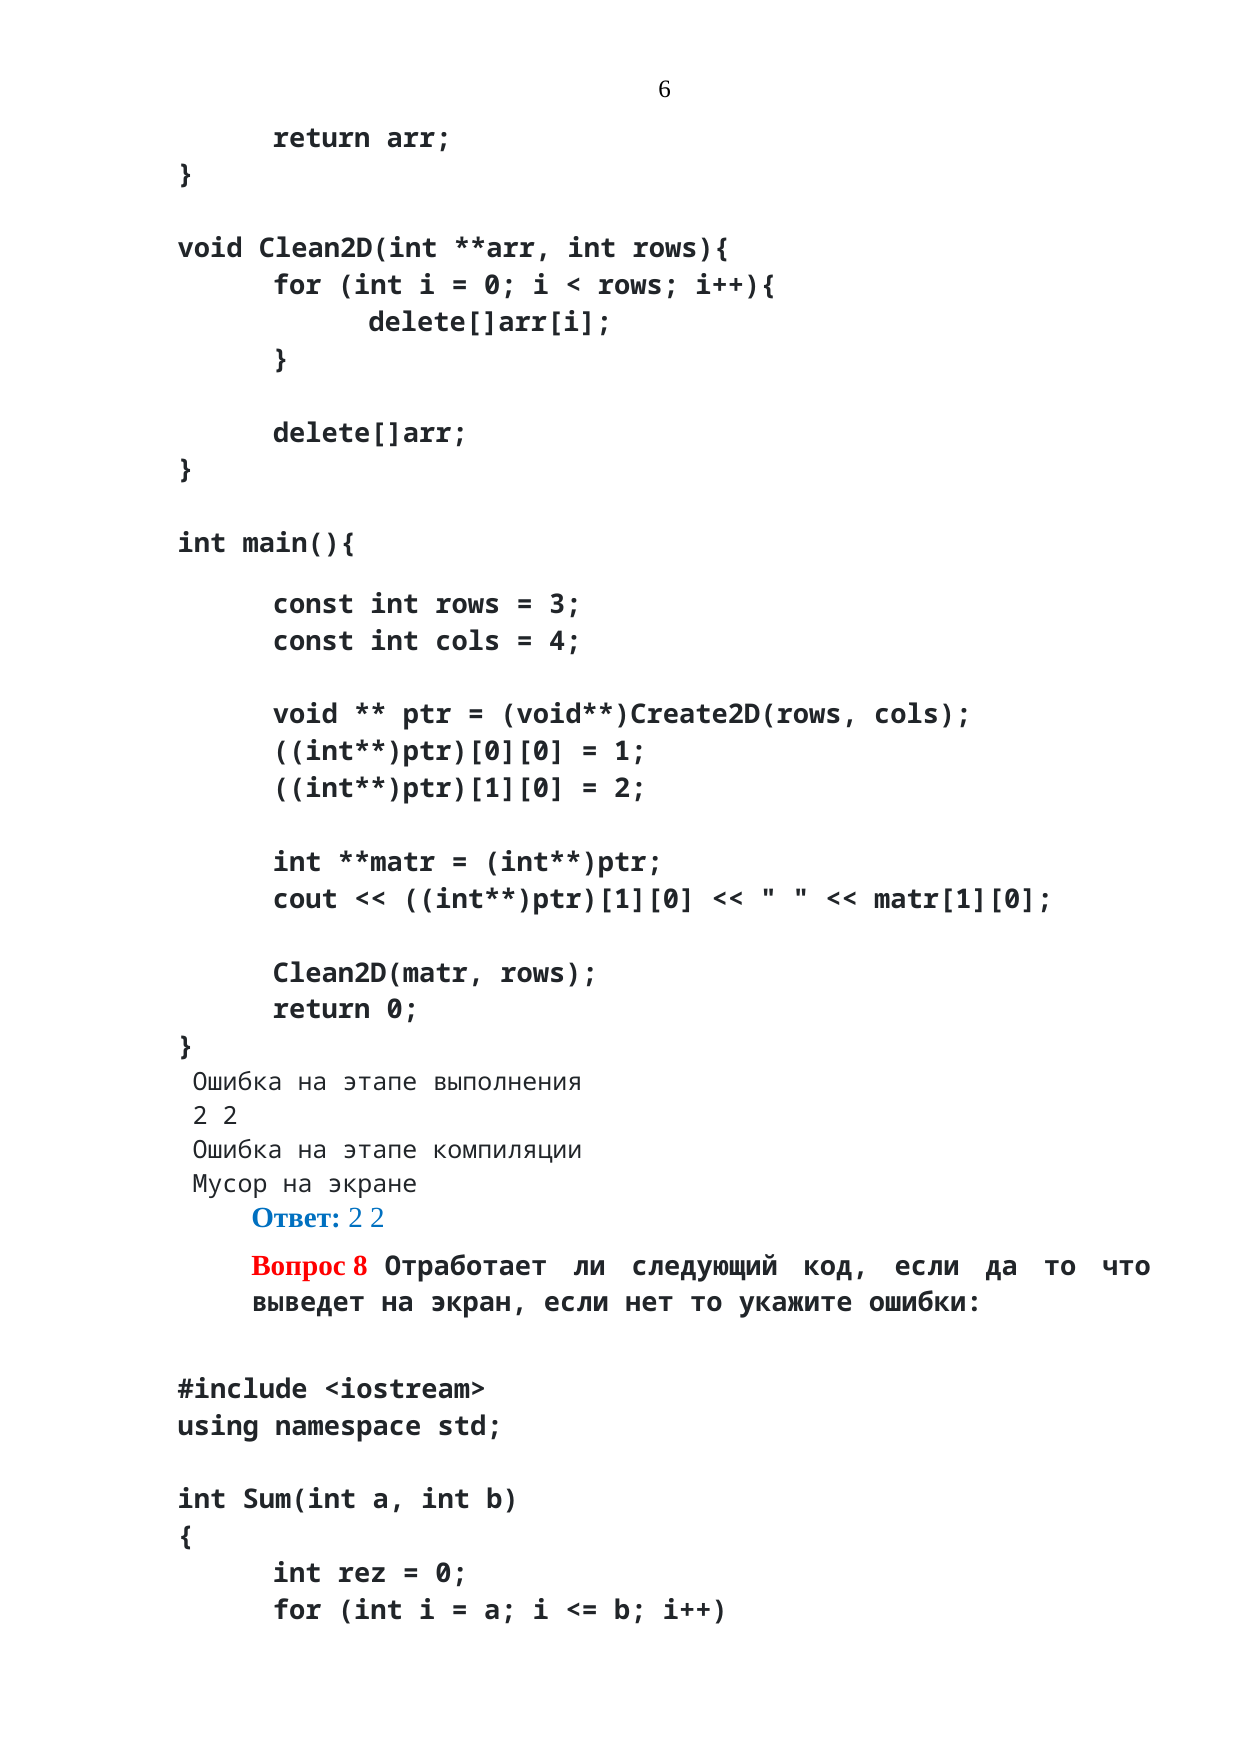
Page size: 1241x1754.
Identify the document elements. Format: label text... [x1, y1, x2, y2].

text } [177, 450, 1152, 487]
text Ошибка на этапе выполнения [177, 1064, 1152, 1098]
text { [177, 1517, 1152, 1553]
text Ответ: 2 2 [251, 1200, 1152, 1233]
text Clean2D(matr, rows); [177, 953, 1152, 990]
text ((int**)ptr)[1][0] = 2; [177, 769, 1152, 806]
text } [177, 155, 1152, 192]
text } [177, 339, 1152, 376]
text delete[]arr[i]; [177, 302, 1152, 339]
text int **matr = (int**)ptr; [177, 842, 1152, 879]
text cout << ((int**)ptr)[1][0] << " " << matr[1][0]; [177, 879, 1152, 916]
text Вопрос 8 Отработает ли следующий код, если да то что выведет на экран, если нет то укажите ошибки: [251, 1246, 1152, 1320]
text int rez = 0; [177, 1553, 1152, 1590]
text int main(){ [177, 524, 1152, 561]
text Ошибка на этапе компиляции [177, 1132, 1152, 1166]
text int Sum(int a, int b) [177, 1480, 1152, 1517]
text return arr; [177, 118, 1152, 155]
text const int cols = 4; [177, 621, 1152, 658]
text void Clean2D(int **arr, int rows){ [177, 229, 1152, 266]
text using namespace std; [177, 1406, 1152, 1443]
text return 0; [177, 990, 1152, 1027]
text } [177, 1027, 1152, 1064]
text Мусор на экране [177, 1166, 1152, 1200]
text 2 2 [177, 1098, 1152, 1132]
text delete[]arr; [177, 413, 1152, 450]
text const int rows = 3; [177, 584, 1152, 621]
text #include <iostream> [177, 1369, 1152, 1406]
text for (int i = 0; i < rows; i++){ [177, 266, 1152, 302]
text ((int**)ptr)[0][0] = 1; [177, 732, 1152, 769]
text void ** ptr = (void**)Create2D(rows, cols); [177, 695, 1152, 732]
text for (int i = a; i <= b; i++) [177, 1590, 1152, 1627]
